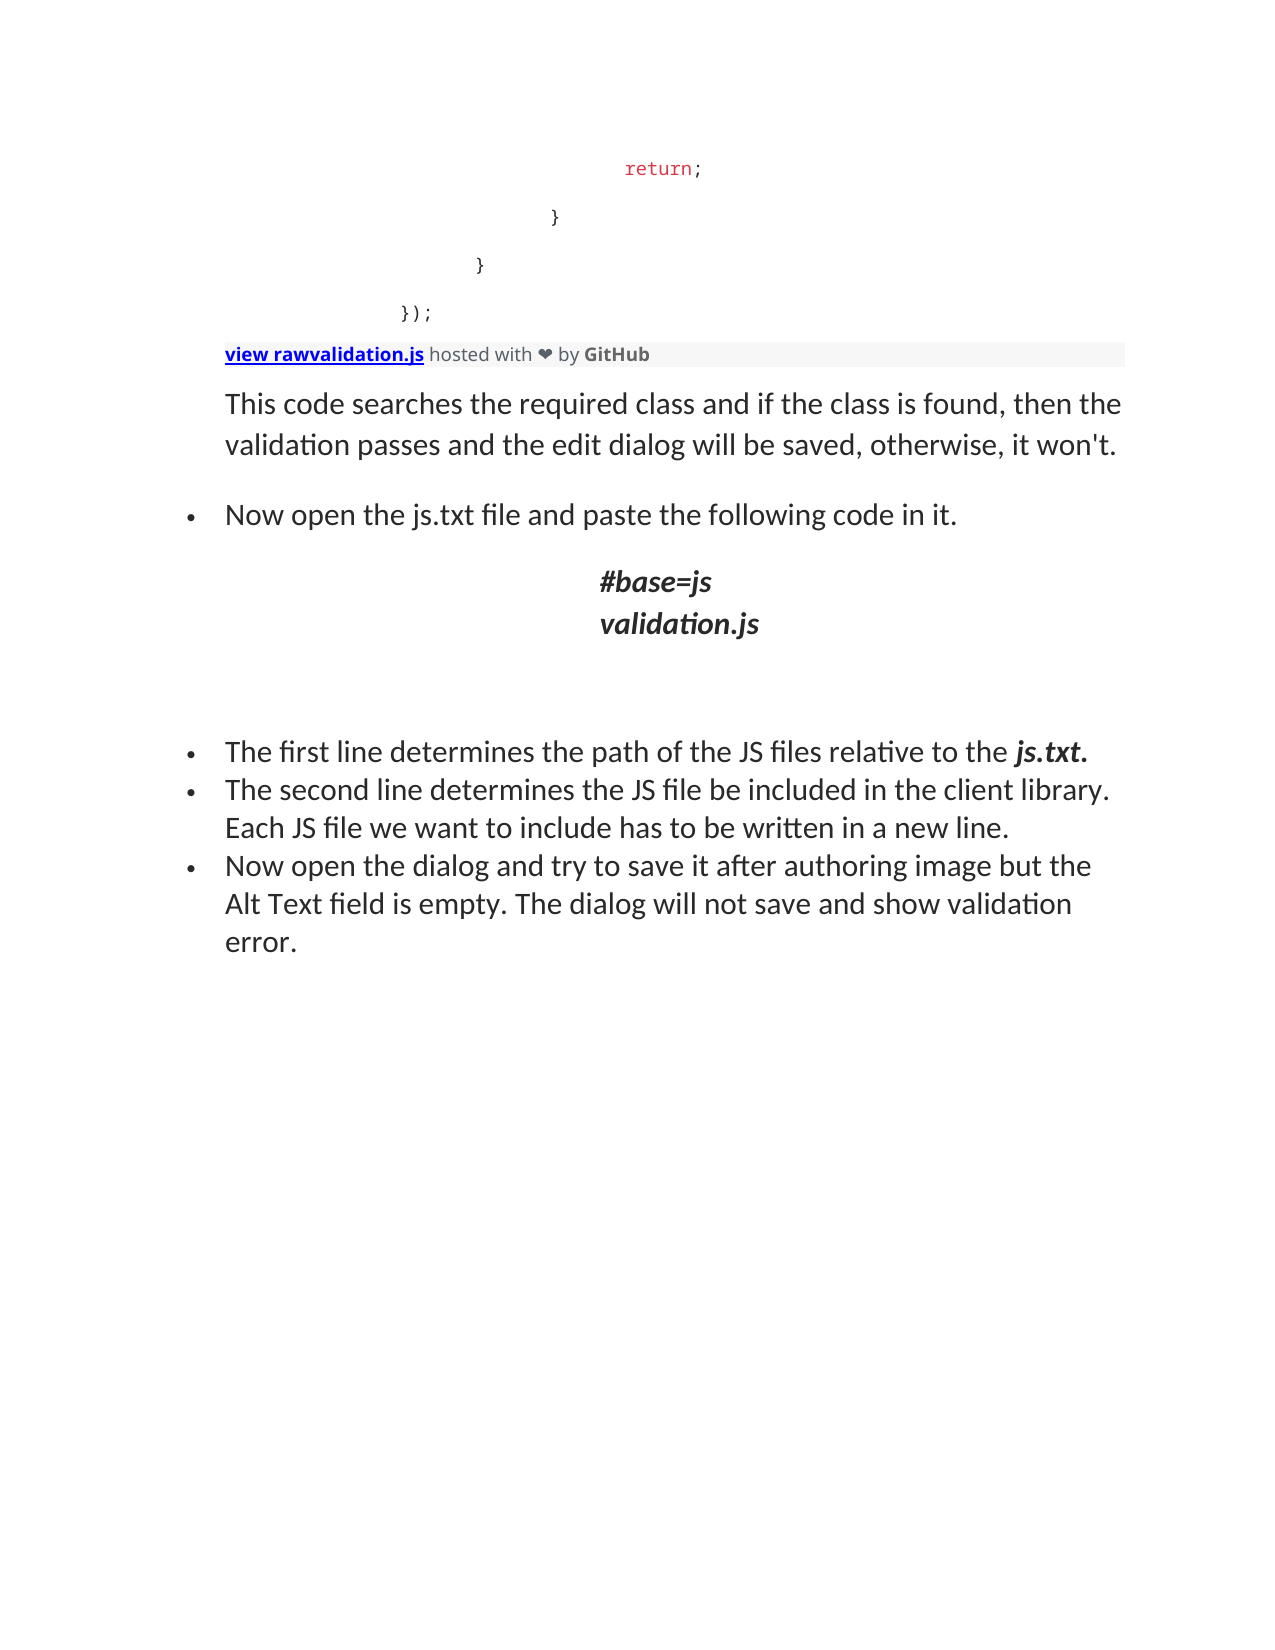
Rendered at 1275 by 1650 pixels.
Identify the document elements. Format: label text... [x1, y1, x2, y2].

list Now open the dialog and try to save it after authoring image but the Alt Text field is empty. The dialog will not save and show validation error. [187, 846, 1125, 961]
text view rawvalidation.js hosted with ❤ by GitHub [225, 342, 1125, 367]
text validation.js [150, 604, 1125, 642]
list The second line determines the JS file be included in the client library. Each JS file we want to include has to be written in a new line. [187, 770, 1125, 846]
list The first line determines the path of the JS files relative to the js.txt. [187, 732, 1125, 770]
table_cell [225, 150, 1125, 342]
list Now open the js.txt file and paste the following code in it. [187, 495, 1125, 533]
text This code searches the required class and if the class is found, then the validation passes and the edit dialog will be saved, otherwise, it won't. [225, 384, 1125, 463]
text #base=js [150, 563, 1125, 601]
